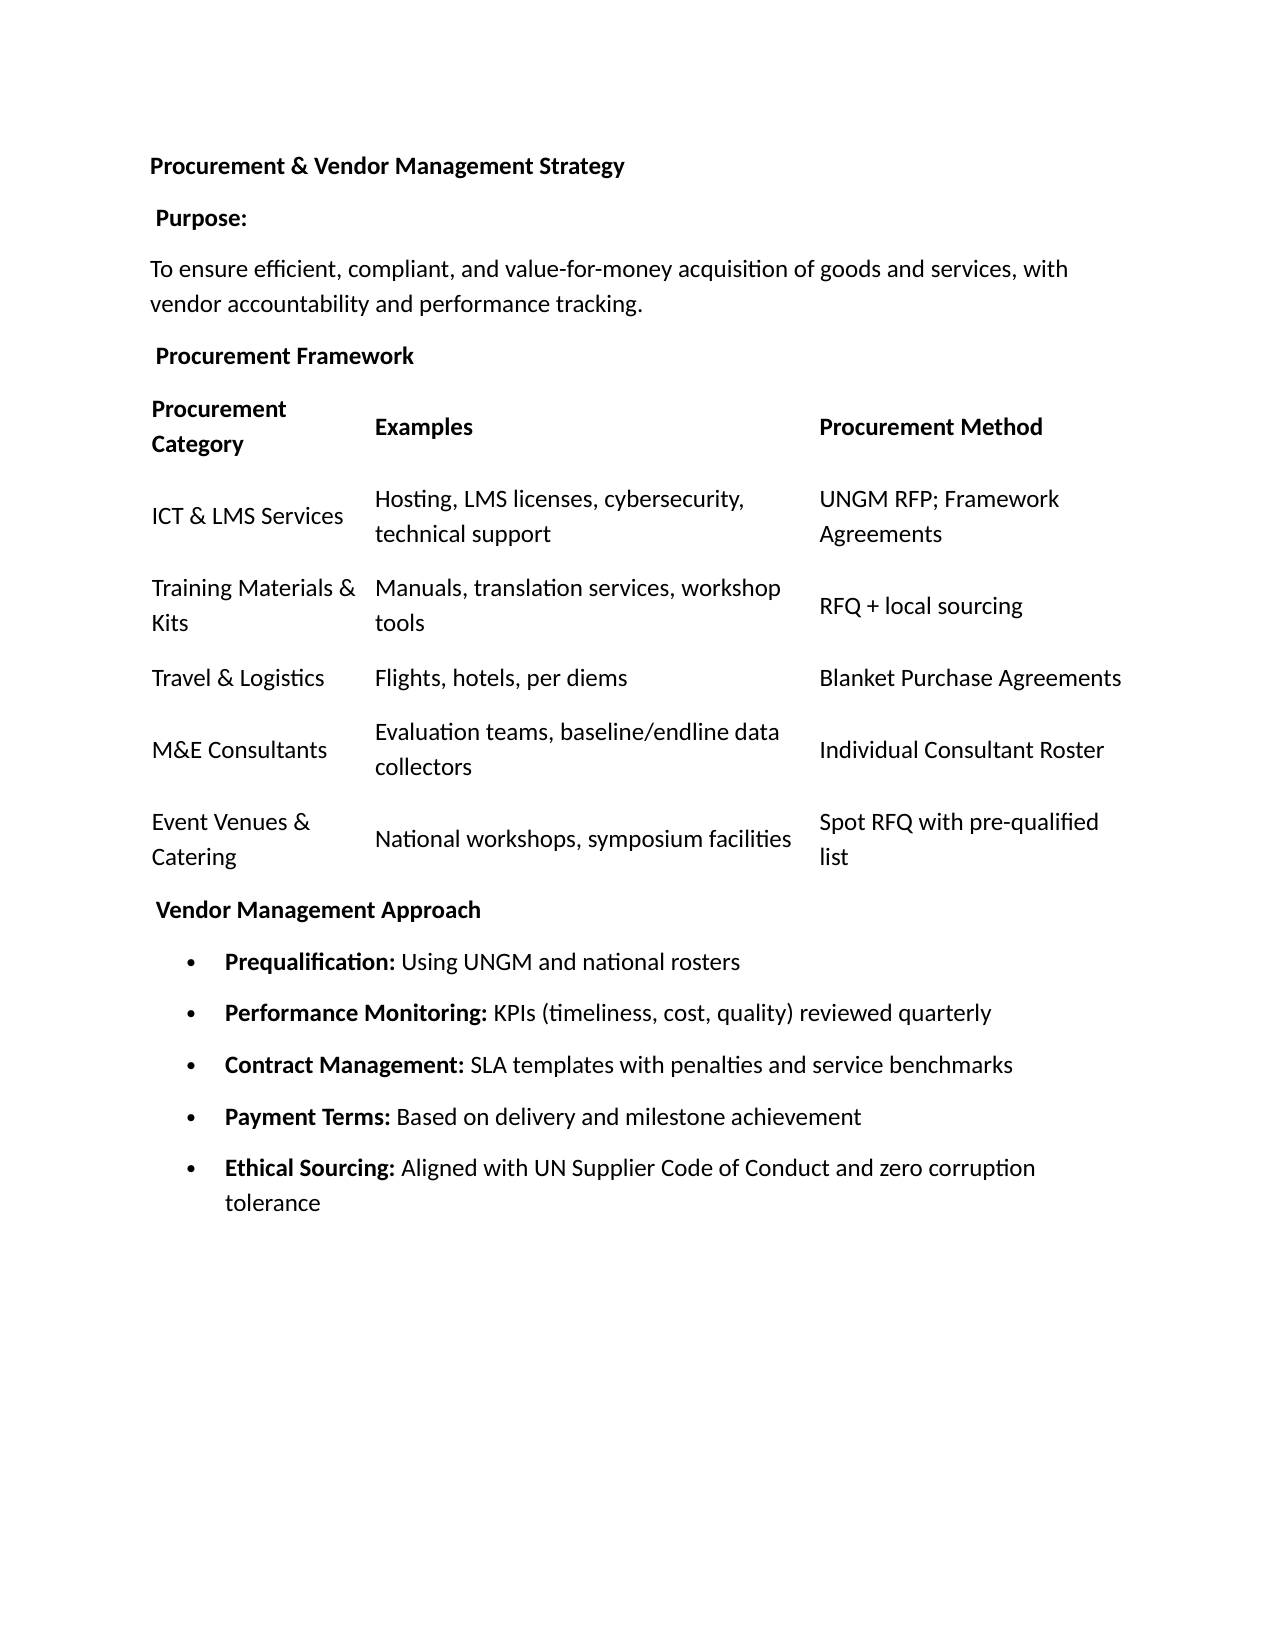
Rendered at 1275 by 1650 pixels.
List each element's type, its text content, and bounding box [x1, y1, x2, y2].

text Vendor Management Approach [150, 894, 1125, 925]
table_cell RFQ + local sourcing [818, 571, 1125, 660]
table_cell Flights, hotels, per diems [373, 660, 818, 715]
list Prequalification: Using UNGM and national rosters [187, 946, 1125, 976]
table_cell M&E Consultants [150, 715, 373, 804]
table_header Examples [373, 392, 818, 481]
table_cell Training Materials & Kits [150, 571, 373, 660]
list Contract Management: SLA templates with penalties and service benchmarks [187, 1049, 1125, 1080]
text Procurement Framework [150, 340, 1125, 371]
table_cell National workshops, symposium facilities [373, 805, 818, 894]
table_cell Spot RFQ with pre-qualified list [818, 805, 1125, 894]
list Performance Monitoring: KPIs (timeliness, cost, quality) reviewed quarterly [187, 997, 1125, 1028]
text Procurement & Vendor Management Strategy [150, 150, 1125, 181]
text Purpose: [150, 202, 1125, 232]
table_cell Travel & Logistics [150, 660, 373, 715]
table_cell Individual Consultant Roster [818, 715, 1125, 804]
table_cell Blanket Purchase Agreements [818, 660, 1125, 715]
table_cell ICT & LMS Services [150, 481, 373, 571]
table_cell Evaluation teams, baseline/endline data collectors [373, 715, 818, 804]
table_cell Hosting, LMS licenses, cybersecurity, technical support [373, 481, 818, 571]
table_header Procurement Category [150, 392, 373, 481]
text To ensure efficient, compliant, and value-for-money acquisition of goods and services, with vendor accountability and performance tracking. [150, 253, 1125, 319]
list Payment Terms: Based on delivery and milestone achievement [187, 1101, 1125, 1131]
list Ethical Sourcing: Aligned with UN Supplier Code of Conduct and zero corruption tolerance [187, 1152, 1125, 1218]
table_header Procurement Method [818, 392, 1125, 481]
table_cell Manuals, translation services, workshop tools [373, 571, 818, 660]
table_cell Event Venues & Catering [150, 805, 373, 894]
table_cell UNGM RFP; Framework Agreements [818, 481, 1125, 571]
